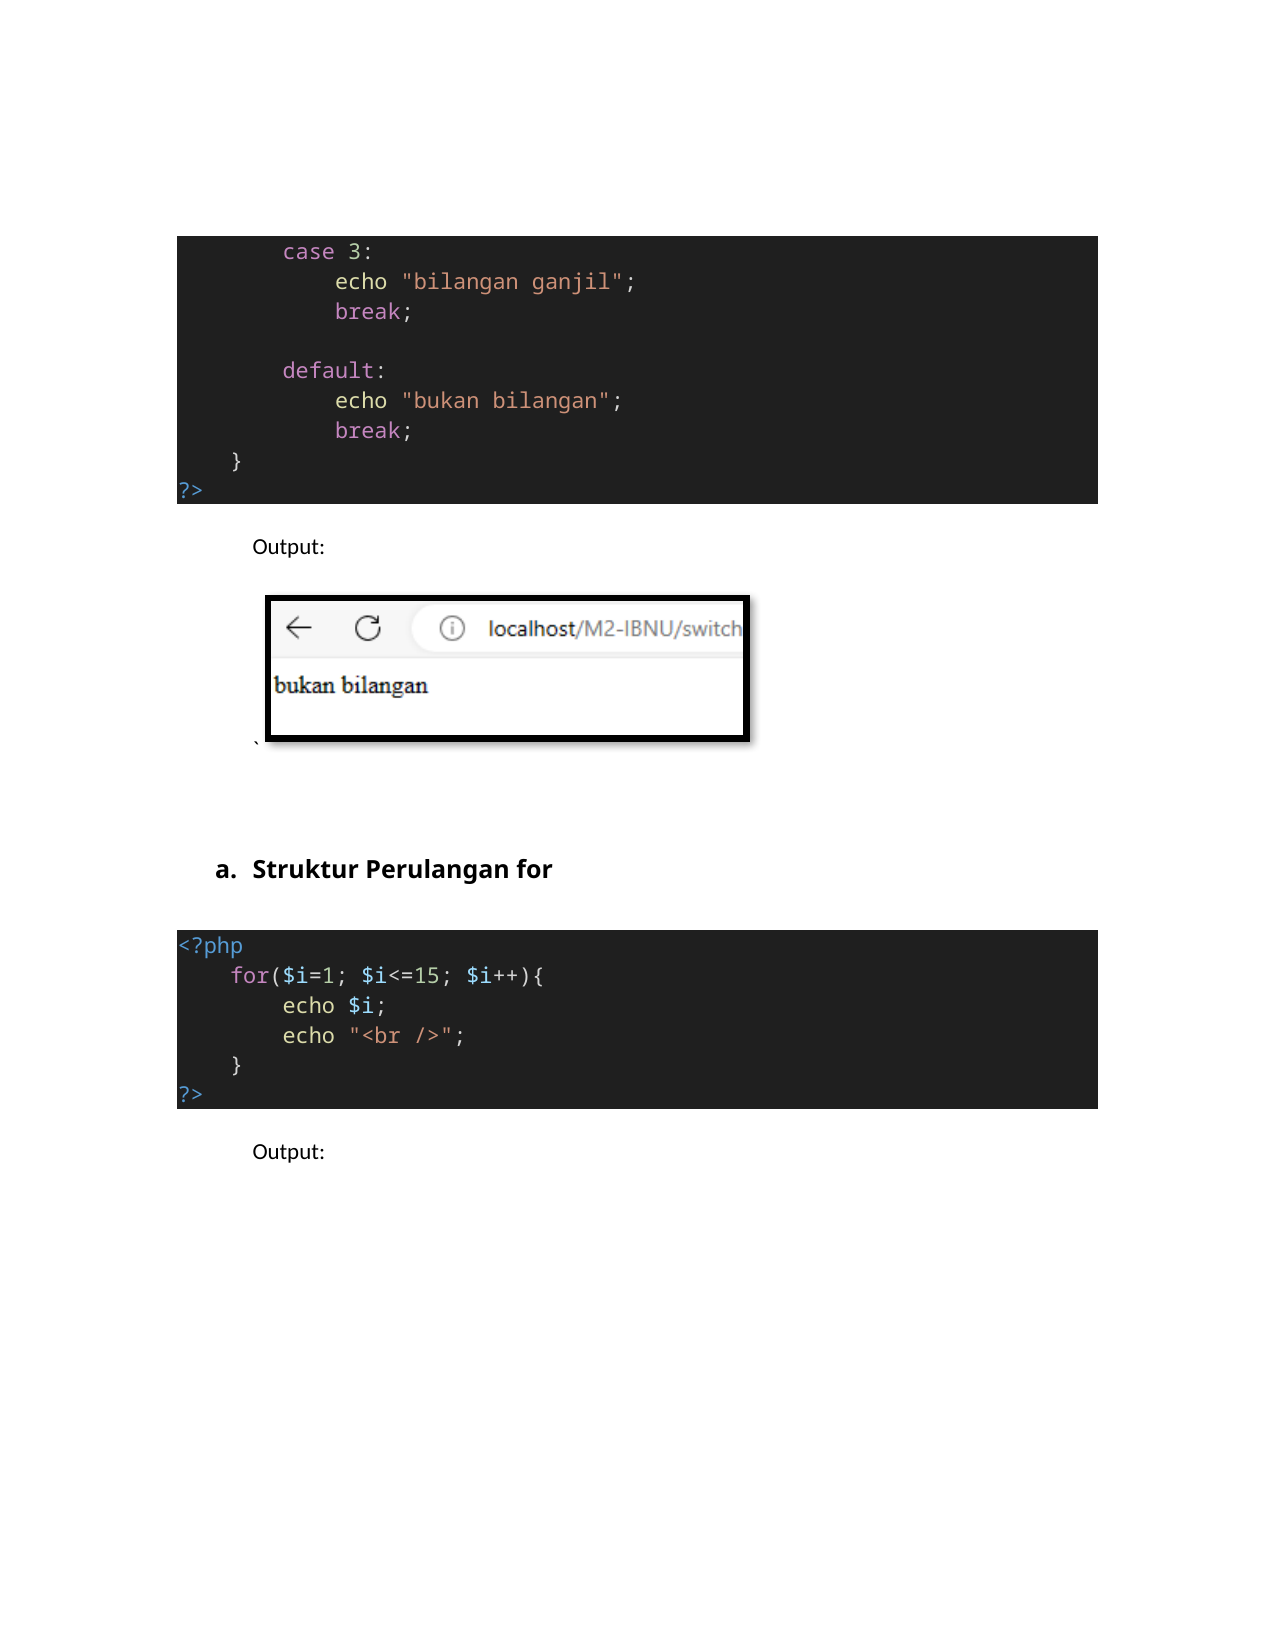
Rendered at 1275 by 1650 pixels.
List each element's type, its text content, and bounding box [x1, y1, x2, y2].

text ?> [177, 1079, 1098, 1109]
text } [177, 1049, 1098, 1079]
list Output: [252, 1137, 1098, 1165]
text ?> [177, 474, 1098, 504]
list ` [252, 588, 1098, 763]
text } [177, 445, 1098, 474]
text case 3: [177, 236, 1098, 266]
text for($i=1; $i<=15; $i++){ [177, 960, 1098, 990]
text break; [177, 296, 1098, 326]
text echo "bilangan ganjil"; [177, 266, 1098, 296]
text echo "<br />"; [177, 1020, 1098, 1049]
text default: [177, 355, 1098, 385]
text echo "bukan bilangan"; [177, 385, 1098, 415]
subtitle Struktur Perulangan for [215, 851, 1098, 885]
list Output: [252, 532, 1098, 560]
text break; [177, 415, 1098, 445]
text <?php [177, 930, 1098, 960]
text echo $i; [177, 990, 1098, 1020]
